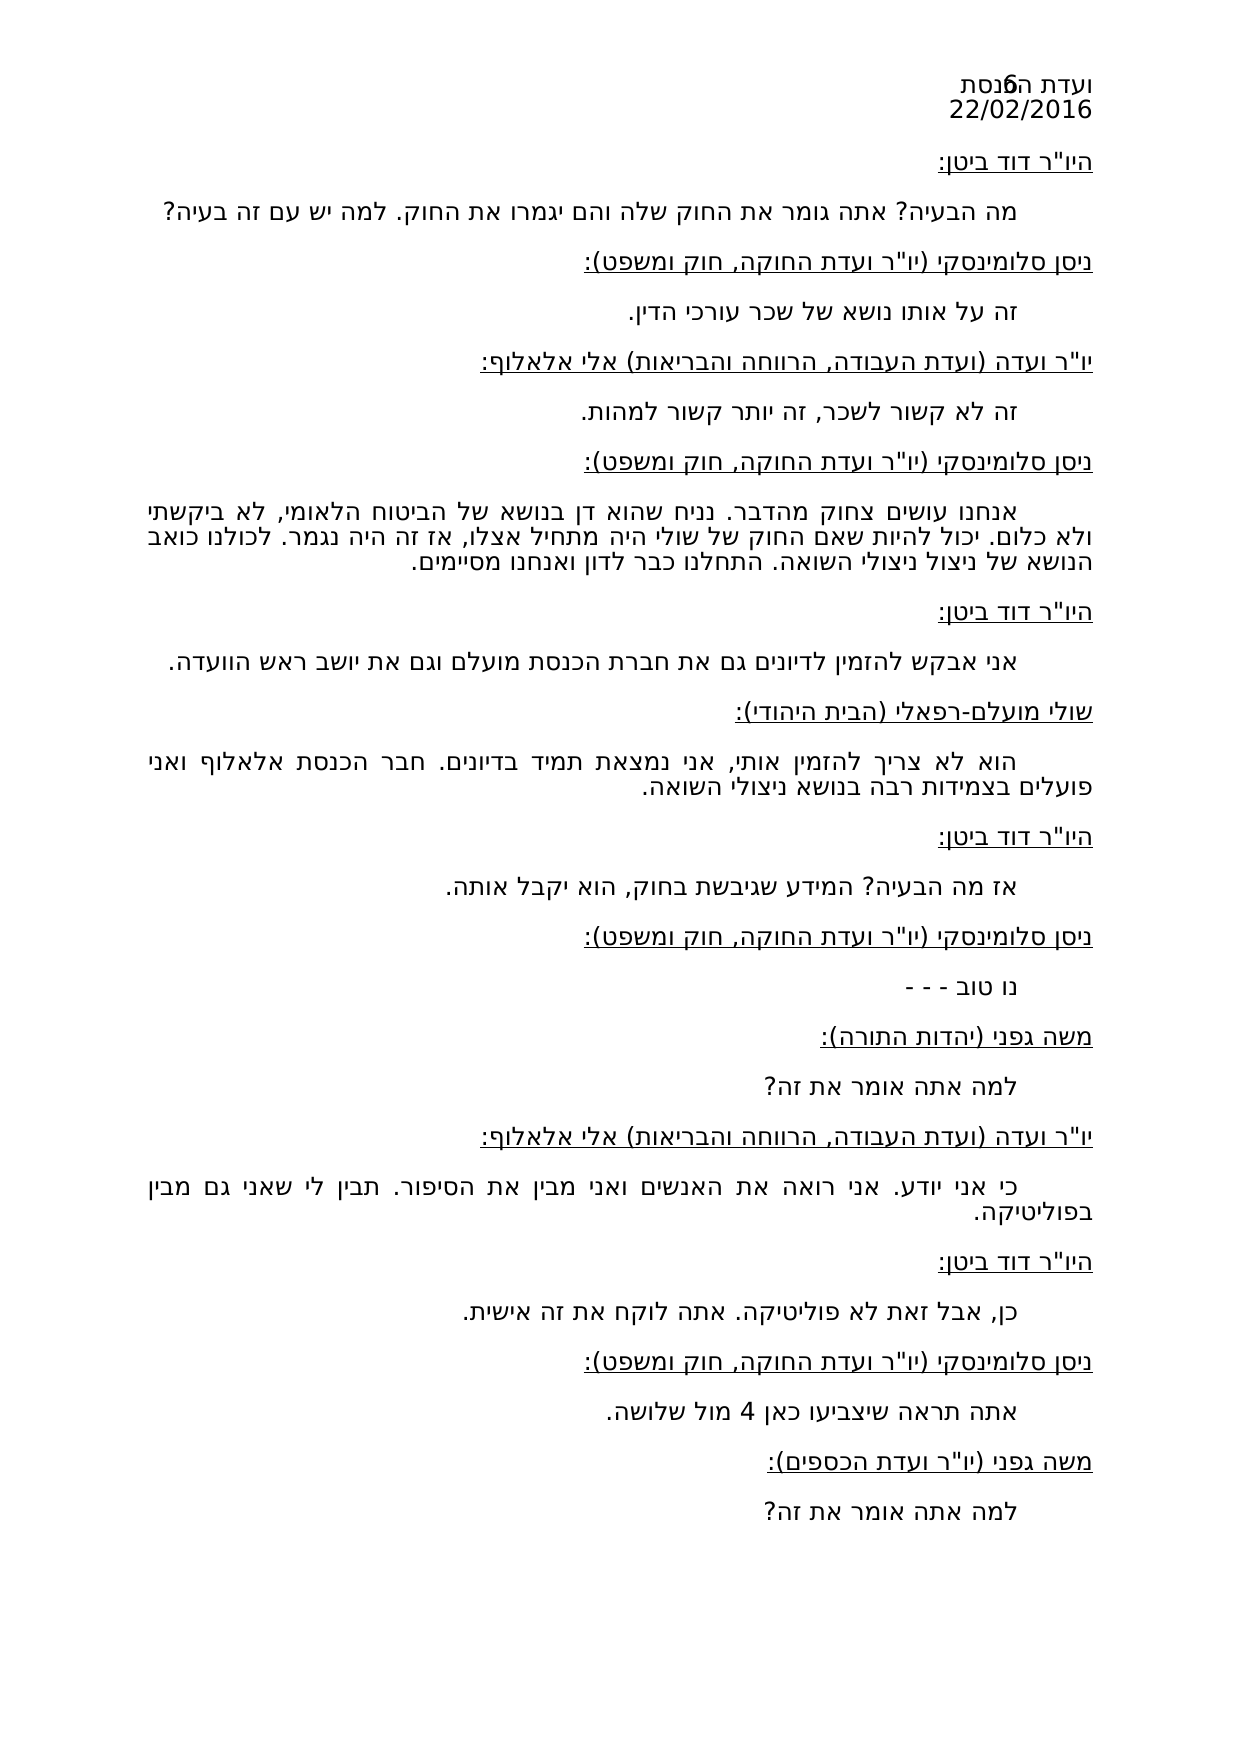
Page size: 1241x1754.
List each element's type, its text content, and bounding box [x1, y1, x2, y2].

text שולי מועלם-רפאלי (הבית היהודי): [147, 700, 1093, 725]
text היו"ר דוד ביטן: [147, 825, 1093, 850]
text היו"ר דוד ביטן: [147, 600, 1093, 625]
text אתה תראה שיצביעו כאן 4 מול שלושה. [147, 1400, 1093, 1425]
text נו טוב - - - [147, 975, 1093, 1000]
text משה גפני (יהדות התורה): [147, 1025, 1093, 1050]
text זה לא קשור לשכר, זה יותר קשור למהות. [147, 400, 1093, 425]
text זה על אותו נושא של שכר עורכי הדין. [147, 300, 1093, 325]
text היו"ר דוד ביטן: [147, 1250, 1093, 1275]
text אז מה הבעיה? המידע שגיבשת בחוק, הוא יקבל אותה. [147, 875, 1093, 900]
text ניסן סלומינסקי (יו"ר ועדת החוקה, חוק ומשפט): [147, 250, 1093, 275]
text ניסן סלומינסקי (יו"ר ועדת החוקה, חוק ומשפט): [147, 1350, 1093, 1375]
text אנחנו עושים צחוק מהדבר. נניח שהוא דן בנושא של הביטוח הלאומי, לא ביקשתי ולא כלום. יכול להיות שאם החוק של שולי היה מתחיל אצלו, אז זה היה נגמר. לכולנו כואב הנושא של ניצול ניצולי השואה. התחלנו כבר לדון ואנחנו מסיימים. [147, 500, 1093, 575]
text כי אני יודע. אני רואה את האנשים ואני מבין את הסיפור. תבין לי שאני גם מבין בפוליטיקה. [147, 1175, 1093, 1225]
text ניסן סלומינסקי (יו"ר ועדת החוקה, חוק ומשפט): [147, 450, 1093, 475]
text למה אתה אומר את זה? [147, 1075, 1093, 1100]
text יו"ר ועדה (ועדת העבודה, הרווחה והבריאות) אלי אלאלוף: [147, 1125, 1093, 1150]
text אני אבקש להזמין לדיונים גם את חברת הכנסת מועלם וגם את יושב ראש הוועדה. [147, 650, 1093, 675]
text ניסן סלומינסקי (יו"ר ועדת החוקה, חוק ומשפט): [147, 925, 1093, 950]
text יו"ר ועדה (ועדת העבודה, הרווחה והבריאות) אלי אלאלוף: [147, 350, 1093, 375]
text היו"ר דוד ביטן: [147, 150, 1093, 175]
text למה אתה אומר את זה? [147, 1500, 1093, 1525]
text כן, אבל זאת לא פוליטיקה. אתה לוקח את זה אישית. [147, 1300, 1093, 1325]
text הוא לא צריך להזמין אותי, אני נמצאת תמיד בדיונים. חבר הכנסת אלאלוף ואני פועלים בצמידות רבה בנושא ניצולי השואה. [147, 750, 1093, 800]
text מה הבעיה? אתה גומר את החוק שלה והם יגמרו את החוק. למה יש עם זה בעיה? [147, 200, 1093, 225]
text משה גפני (יו"ר ועדת הכספים): [147, 1450, 1093, 1475]
